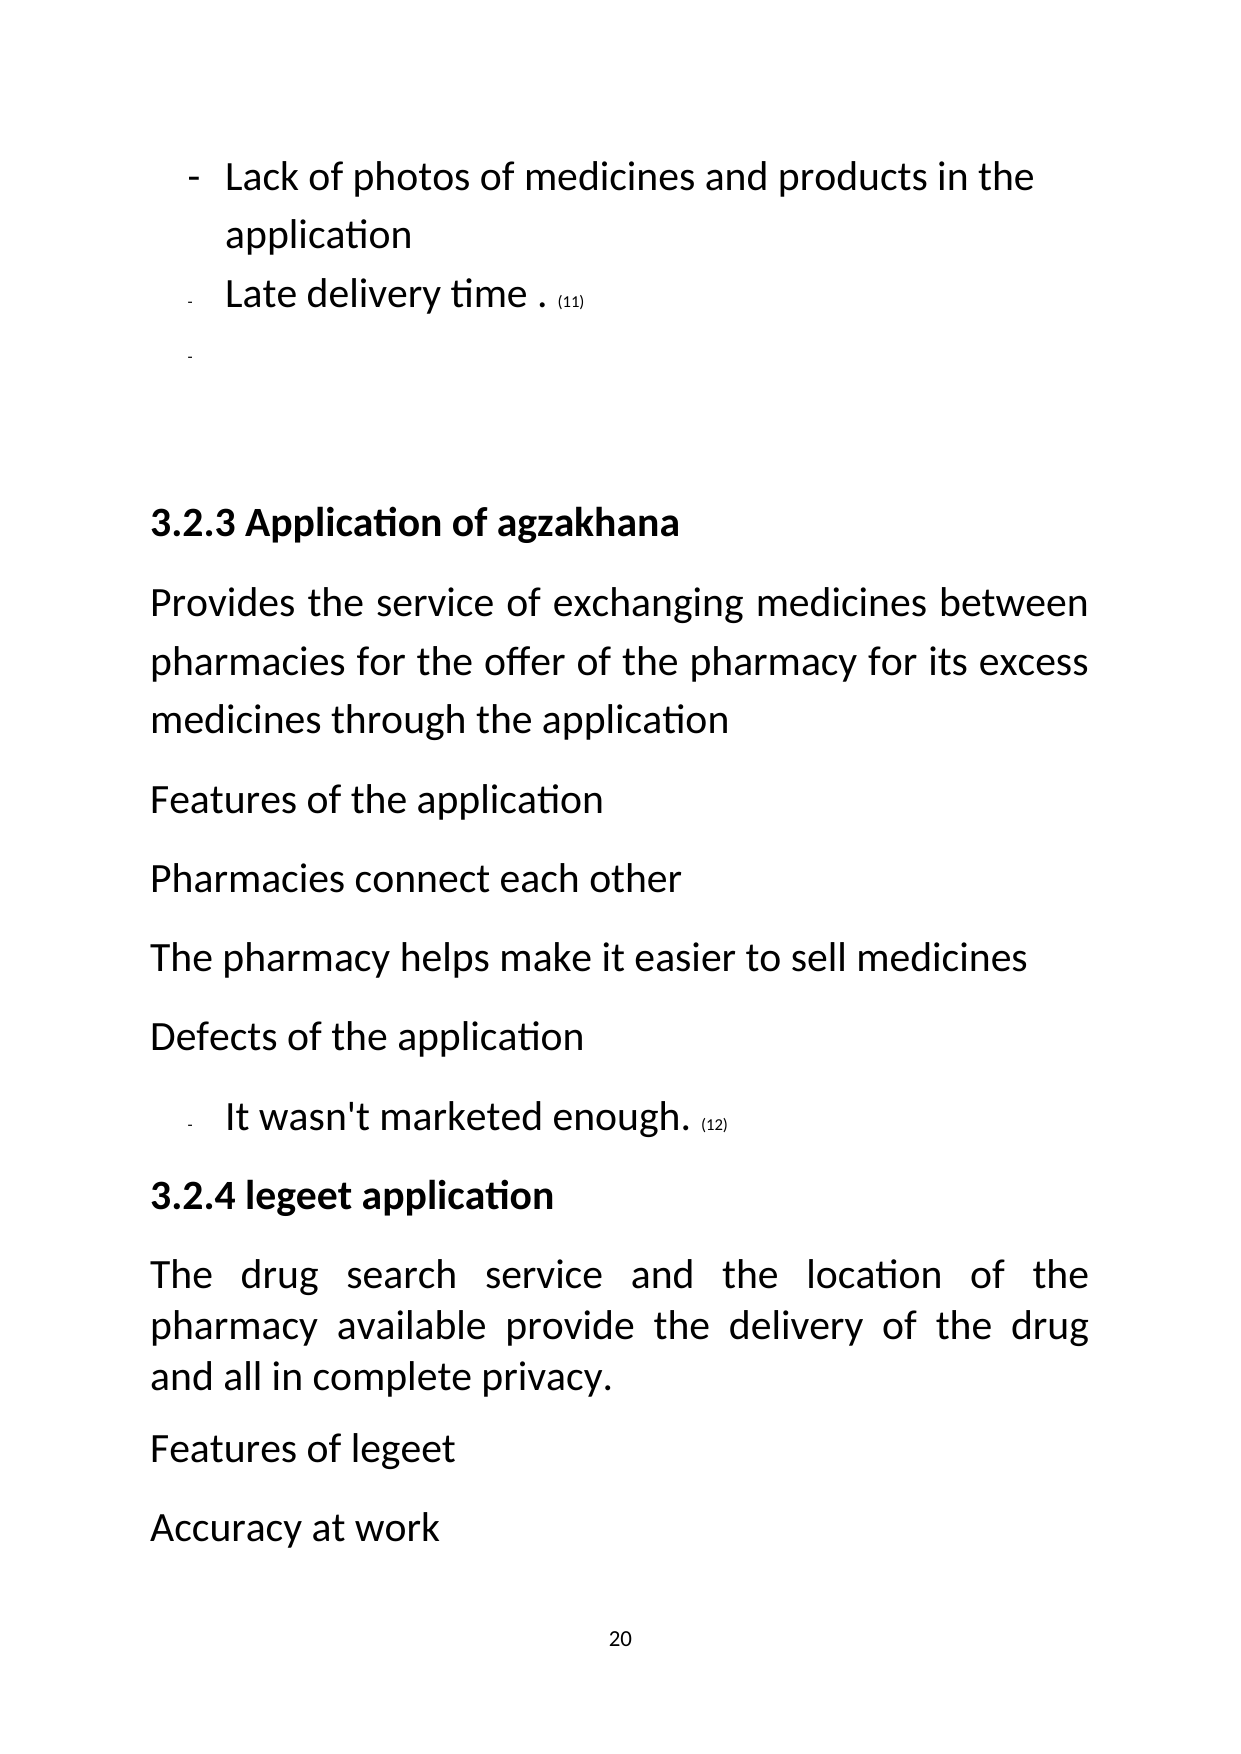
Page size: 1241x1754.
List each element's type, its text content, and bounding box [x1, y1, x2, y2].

text The pharmacy helps make it easier to sell medicines [150, 931, 1090, 982]
list Late delivery time . (11) [187, 267, 1090, 318]
text Features of legeet [150, 1422, 1090, 1472]
text The drug search service and the location of the pharmacy available provide the delivery of the drug and all in complete privacy. [150, 1248, 1090, 1401]
text Features of the application [150, 773, 1090, 823]
text Provides the service of exchanging medicines between pharmacies for the offer of the pharmacy for its excess medicines through the application [150, 576, 1090, 744]
text 3.2.3 Application of agzakhana [150, 496, 1090, 547]
text Pharmacies connect each other [150, 852, 1090, 903]
text Accuracy at work [150, 1501, 1090, 1552]
text 3.2.4 legeet application [150, 1169, 1090, 1220]
text Defects of the application [150, 1010, 1090, 1061]
list It wasn't marketed enough. (12) [187, 1090, 1090, 1141]
list Lack of photos of medicines and products in the application [187, 150, 1090, 259]
